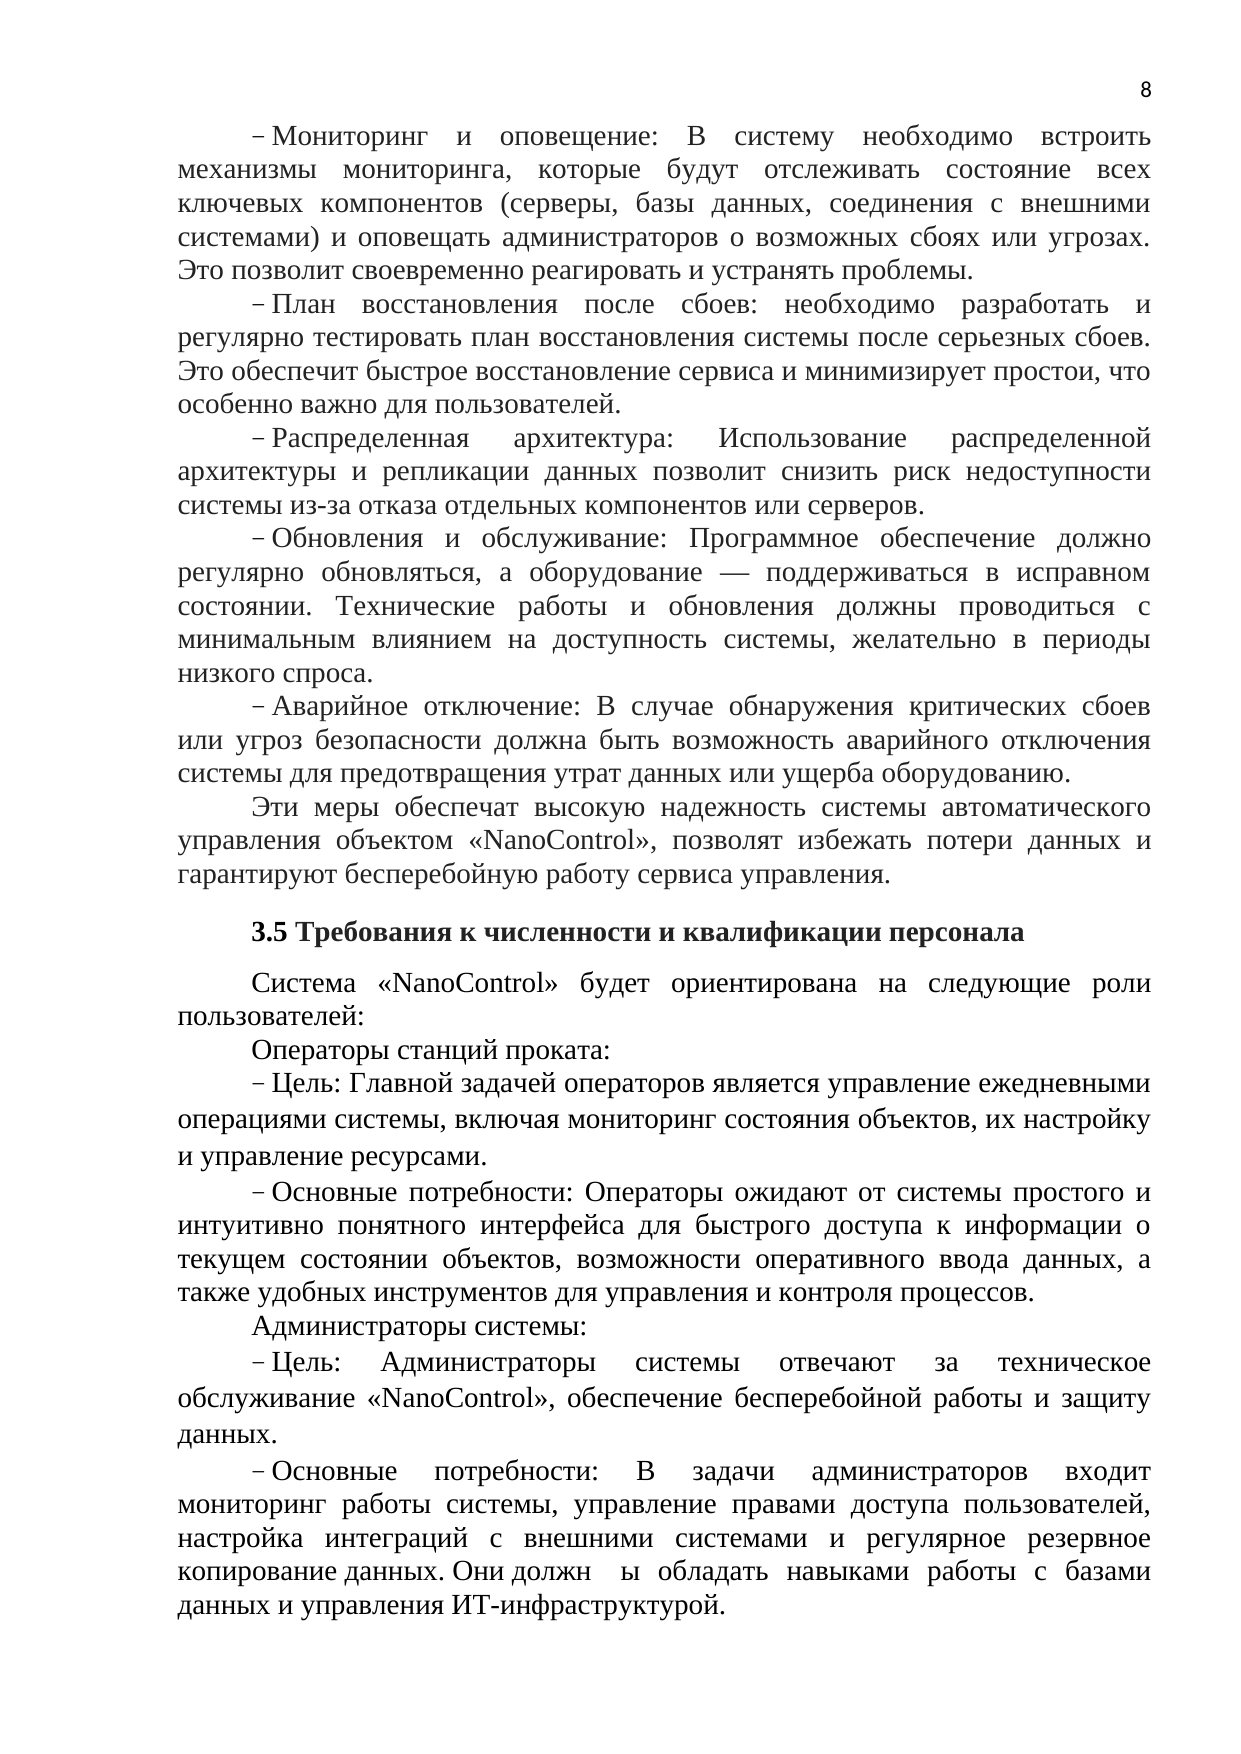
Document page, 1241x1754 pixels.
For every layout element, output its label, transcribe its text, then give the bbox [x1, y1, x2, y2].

list Цель: Администраторы системы отвечают за техническое обслуживание «NanoControl», обеспечение бесперебойной работы и защиту данных. [177, 1344, 1152, 1450]
list Обновления и обслуживание: Программное обеспечение должно регулярно обновляться, а оборудование — поддерживаться в исправном состоянии. Технические работы и обновления должны проводиться с минимальным влиянием на доступность системы, желательно в периоды низкого спроса. [177, 521, 1152, 688]
list Аварийное отключение: В случае обнаружения критических сбоев или угроз безопасности должна быть возможность аварийного отключения системы для предотвращения утрат данных или ущерба оборудованию. [177, 688, 1152, 789]
text Администраторы системы: [177, 1308, 1152, 1342]
text Операторы станций проката: [177, 1032, 1152, 1065]
list Распределенная архитектура: Использование распределенной архитектуры и репликации данных позволит снизить риск недоступности системы из-за отказа отдельных компонентов или серверов. [177, 420, 1152, 521]
list План восстановления после сбоев: необходимо разработать и регулярно тестировать план восстановления системы после серьезных сбоев. Это обеспечит быстрое восстановление сервиса и минимизирует простои, что особенно важно для пользователей. [177, 286, 1152, 420]
text Система «NanoControl» будет ориентирована на следующие роли пользователей: [177, 965, 1152, 1032]
list Основные потребности: В задачи администраторов входит мониторинг работы системы, управление правами доступа пользователей, настройка интеграций с внешними системами и регулярное резервное копирование данных. Они должн ы обладать навыками работы с базами данных и управления ИТ-инфраструктурой. [177, 1453, 1152, 1620]
list Основные потребности: Операторы ожидают от системы простого и интуитивно понятного интерфейса для быстрого доступа к информации о текущем состоянии объектов, возможности оперативного ввода данных, а также удобных инструментов для управления и контроля процессов. [177, 1174, 1152, 1308]
list Цель: Главной задачей операторов является управление ежедневными операциями системы, включая мониторинг состояния объектов, их настройку и управление ресурсами. [177, 1065, 1152, 1171]
list Требования к численности и квалификации персонала [177, 914, 1152, 948]
list Мониторинг и оповещение: В систему необходимо встроить механизмы мониторинга, которые будут отслеживать состояние всех ключевых компонентов (серверы, базы данных, соединения с внешними системами) и оповещать администраторов о возможных сбоях или угрозах. Это позволит своевременно реагировать и устранять проблемы. [177, 118, 1152, 286]
text Эти меры обеспечат высокую надежность системы автоматического управления объектом «NanoControl», позволят избежать потери данных и гарантируют бесперебойную работу сервиса управления. [177, 789, 1152, 889]
